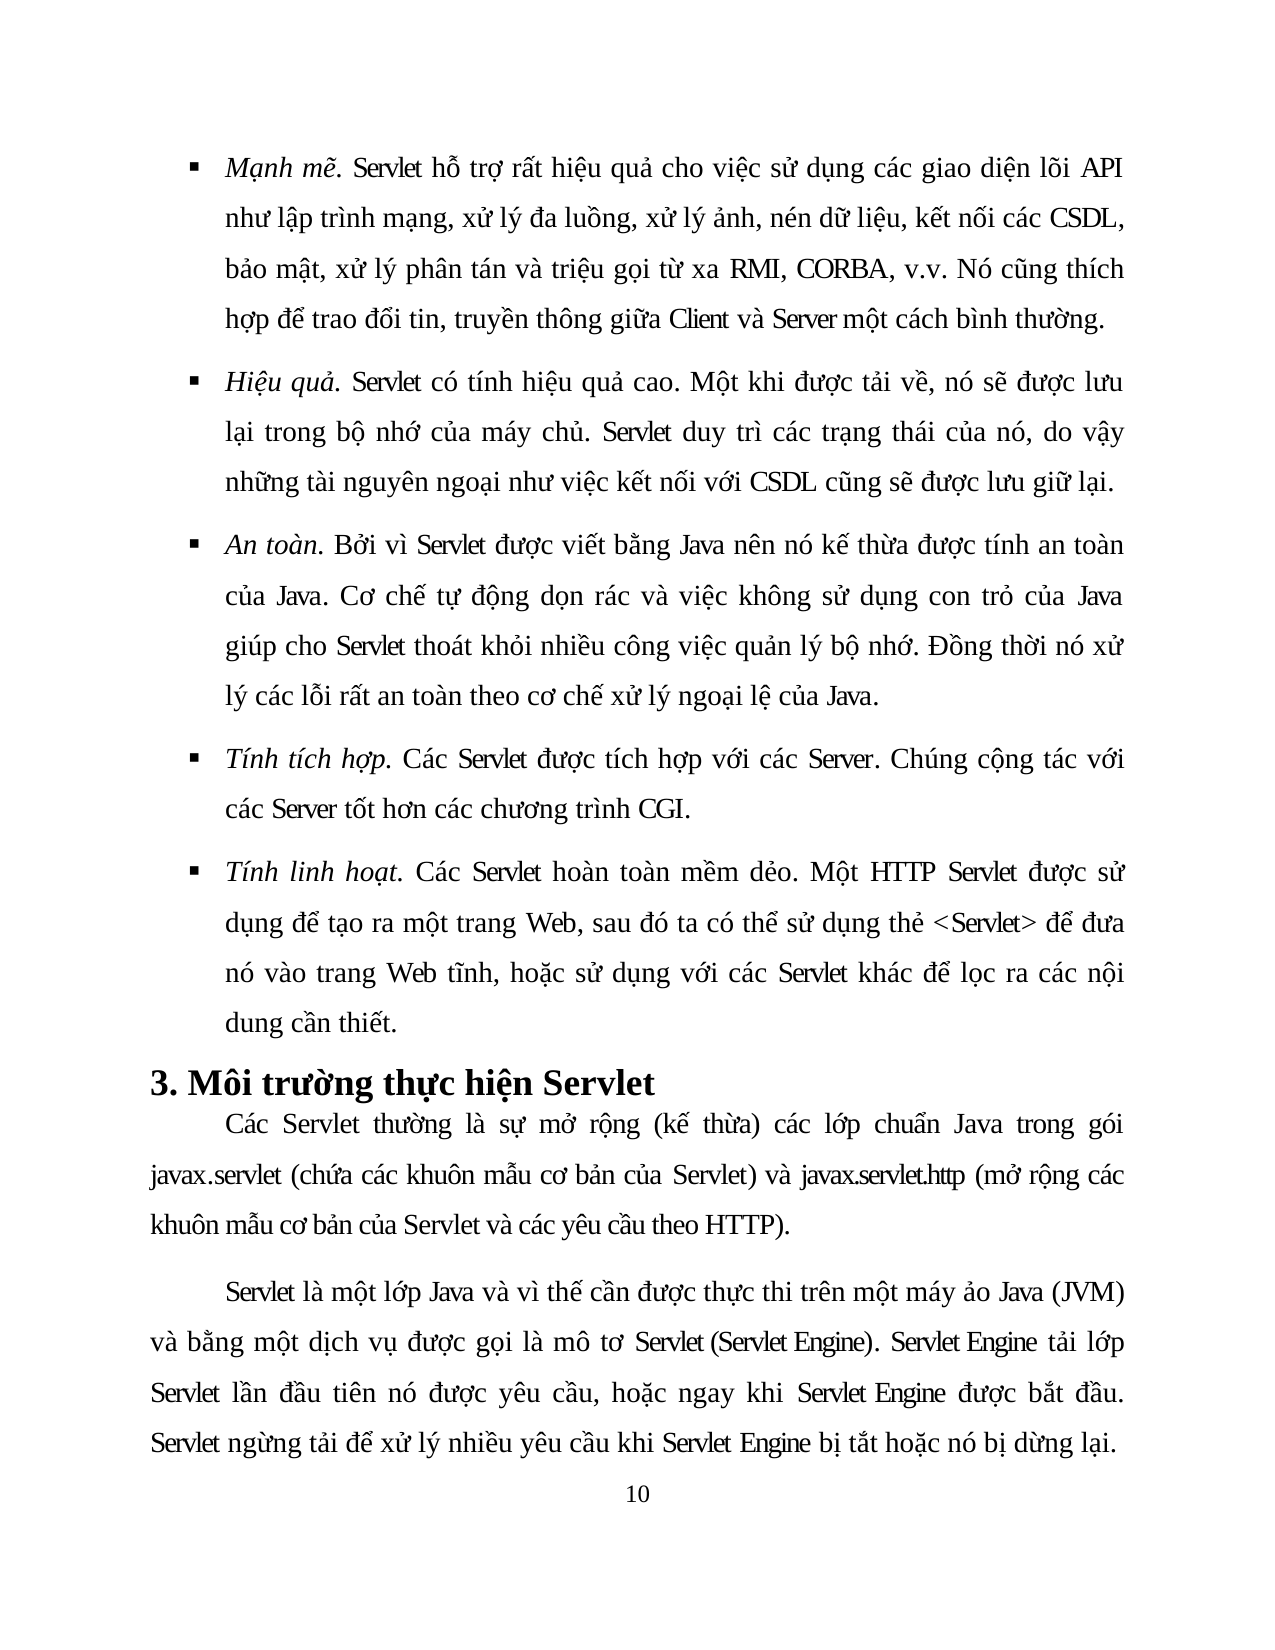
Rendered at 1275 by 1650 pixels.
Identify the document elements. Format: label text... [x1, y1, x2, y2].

list Hiệu quả. Servlet có tính hiệu quả cao. Một khi được tải về, nó sẽ được lưu lại trong bộ nhớ của máy chủ. Servlet duy trì các trạng thái của nó, do vậy những tài nguyên ngoại như việc kết nối với CSDL cũng sẽ được lưu giữ lại. [187, 364, 1125, 498]
text Các Servlet thường là sự mở rộng (kế thừa) các lớp chuẩn Java trong gói javax.servlet (chứa các khuôn mẫu cơ bản của Servlet) và javax.servlet.http (mở rộng các khuôn mẫu cơ bản của Servlet và các yêu cầu theo HTTP). [150, 1107, 1125, 1241]
text Servlet là một lớp Java và vì thế cần được thực thi trên một máy ảo Java (JVM) và bằng một dịch vụ được gọi là mô tơ Servlet (Servlet Engine). Servlet Engine tải lớp Servlet lần đầu tiên nó được yêu cầu, hoặc ngay khi Servlet Engine được bắt đầu. Servlet ngừng tải để xử lý nhiều yêu cầu khi Servlet Engine bị tắt hoặc nó bị dừng lại. [150, 1274, 1125, 1459]
list Tính linh hoạt. Các Servlet hoàn toàn mềm dẻo. Một HTTP Servlet được sử dụng để tạo ra một trang Web, sau đó ta có thể sử dụng thẻ <Servlet> để đưa nó vào trang Web tĩnh, hoặc sử dụng với các Servlet khác để lọc ra các nội dung cần thiết. [187, 854, 1125, 1039]
list Tính tích hợp. Các Servlet được tích hợp với các Server. Chúng cộng tác với các Server tốt hơn các chương trình CGI. [187, 741, 1125, 825]
list An toàn. Bởi vì Servlet được viết bằng Java nên nó kế thừa được tính an toàn của Java. Cơ chế tự động dọn rác và việc không sử dụng con trỏ của Java giúp cho Servlet thoát khỏi nhiều công việc quản lý bộ nhớ. Đồng thời nó xử lý các lỗi rất an toàn theo cơ chế xử lý ngoại lệ của Java. [187, 527, 1125, 712]
subtitle 3. Môi trường thực hiện Servlet [150, 1060, 1125, 1103]
list Mạnh mẽ. Servlet hỗ trợ rất hiệu quả cho việc sử dụng các giao diện lõi API như lập trình mạng, xử lý đa luồng, xử lý ảnh, nén dữ liệu, kết nối các CSDL, bảo mật, xử lý phân tán và triệu gọi từ xa RMI, CORBA, v.v. Nó cũng thích hợp để trao đổi tin, truyền thông giữa Client và Server một cách bình thường. [187, 150, 1125, 334]
